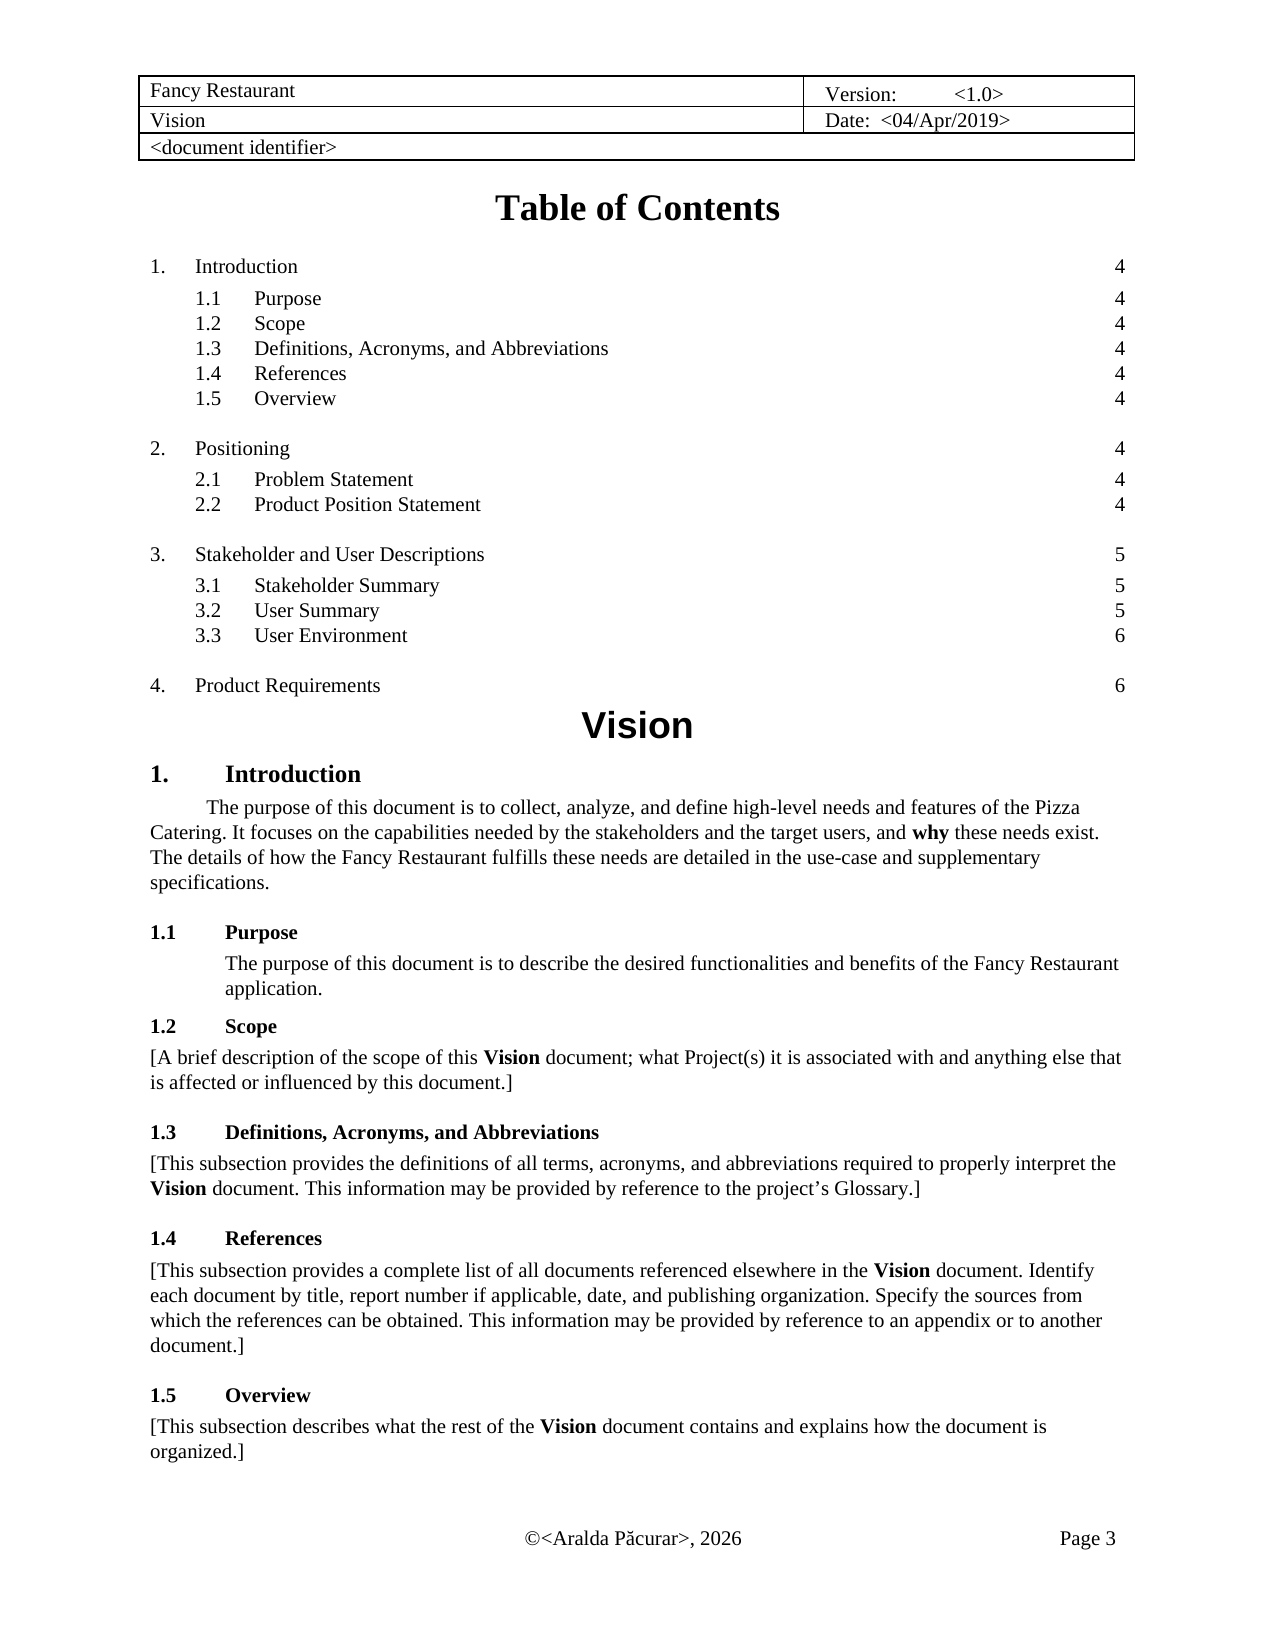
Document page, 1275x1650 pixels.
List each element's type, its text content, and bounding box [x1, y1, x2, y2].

text 3.3 User Environment 6 [195, 622, 1050, 647]
subtitle References [150, 1225, 1125, 1250]
text 4. Product Requirements 6 [150, 672, 1050, 697]
text 1.1 Purpose 4 [195, 285, 1050, 310]
text The purpose of this document is to collect, analyze, and define high-level needs and features of the Pizza Catering. It focuses on the capabilities needed by the stakeholders and the target users, and why these needs exist. The details of how the Fancy Restaurant fulfills these needs are detailed in the use-case and supplementary specifications. [150, 794, 1125, 894]
text 3. Stakeholder and User Descriptions 5 [150, 541, 1050, 566]
text [This subsection provides a complete list of all documents referenced elsewhere in the Vision document. Identify each document by title, report number if applicable, date, and publishing organization. Specify the sources from which the references can be obtained. This information may be provided by reference to an appendix or to another document.] [150, 1257, 1125, 1357]
text 3.2 User Summary 5 [195, 597, 1050, 622]
text 1. Introduction 4 [150, 253, 1050, 278]
subtitle Scope [150, 1013, 1125, 1038]
text [This subsection provides the definitions of all terms, acronyms, and abbreviations required to properly interpret the Vision document. This information may be provided by reference to the project’s Glossary.] [150, 1150, 1125, 1200]
text 2.2 Product Position Statement 4 [195, 491, 1050, 516]
subtitle Purpose [150, 919, 1125, 944]
text 3.1 Stakeholder Summary 5 [195, 572, 1050, 597]
text 1.4 References 4 [195, 360, 1050, 385]
subtitle Introduction [150, 759, 1125, 788]
text [This subsection describes what the rest of the Vision document contains and explains how the document is organized.] [150, 1413, 1125, 1463]
title Table of Contents [150, 185, 1125, 228]
text 2. Positioning 4 [150, 435, 1050, 460]
text The purpose of this document is to describe the desired functionalities and benefits of the Fancy Restaurant application. [225, 950, 1125, 1000]
text 1.3 Definitions, Acronyms, and Abbreviations 4 [195, 335, 1050, 360]
text 1.5 Overview 4 [195, 385, 1050, 410]
text 2.1 Problem Statement 4 [195, 466, 1050, 491]
subtitle Definitions, Acronyms, and Abbreviations [150, 1119, 1125, 1144]
title Vision [150, 703, 1125, 747]
text 1.2 Scope 4 [195, 310, 1050, 335]
text [A brief description of the scope of this Vision document; what Project(s) it is associated with and anything else that is affected or influenced by this document.] [150, 1044, 1125, 1094]
subtitle Overview [150, 1382, 1125, 1407]
